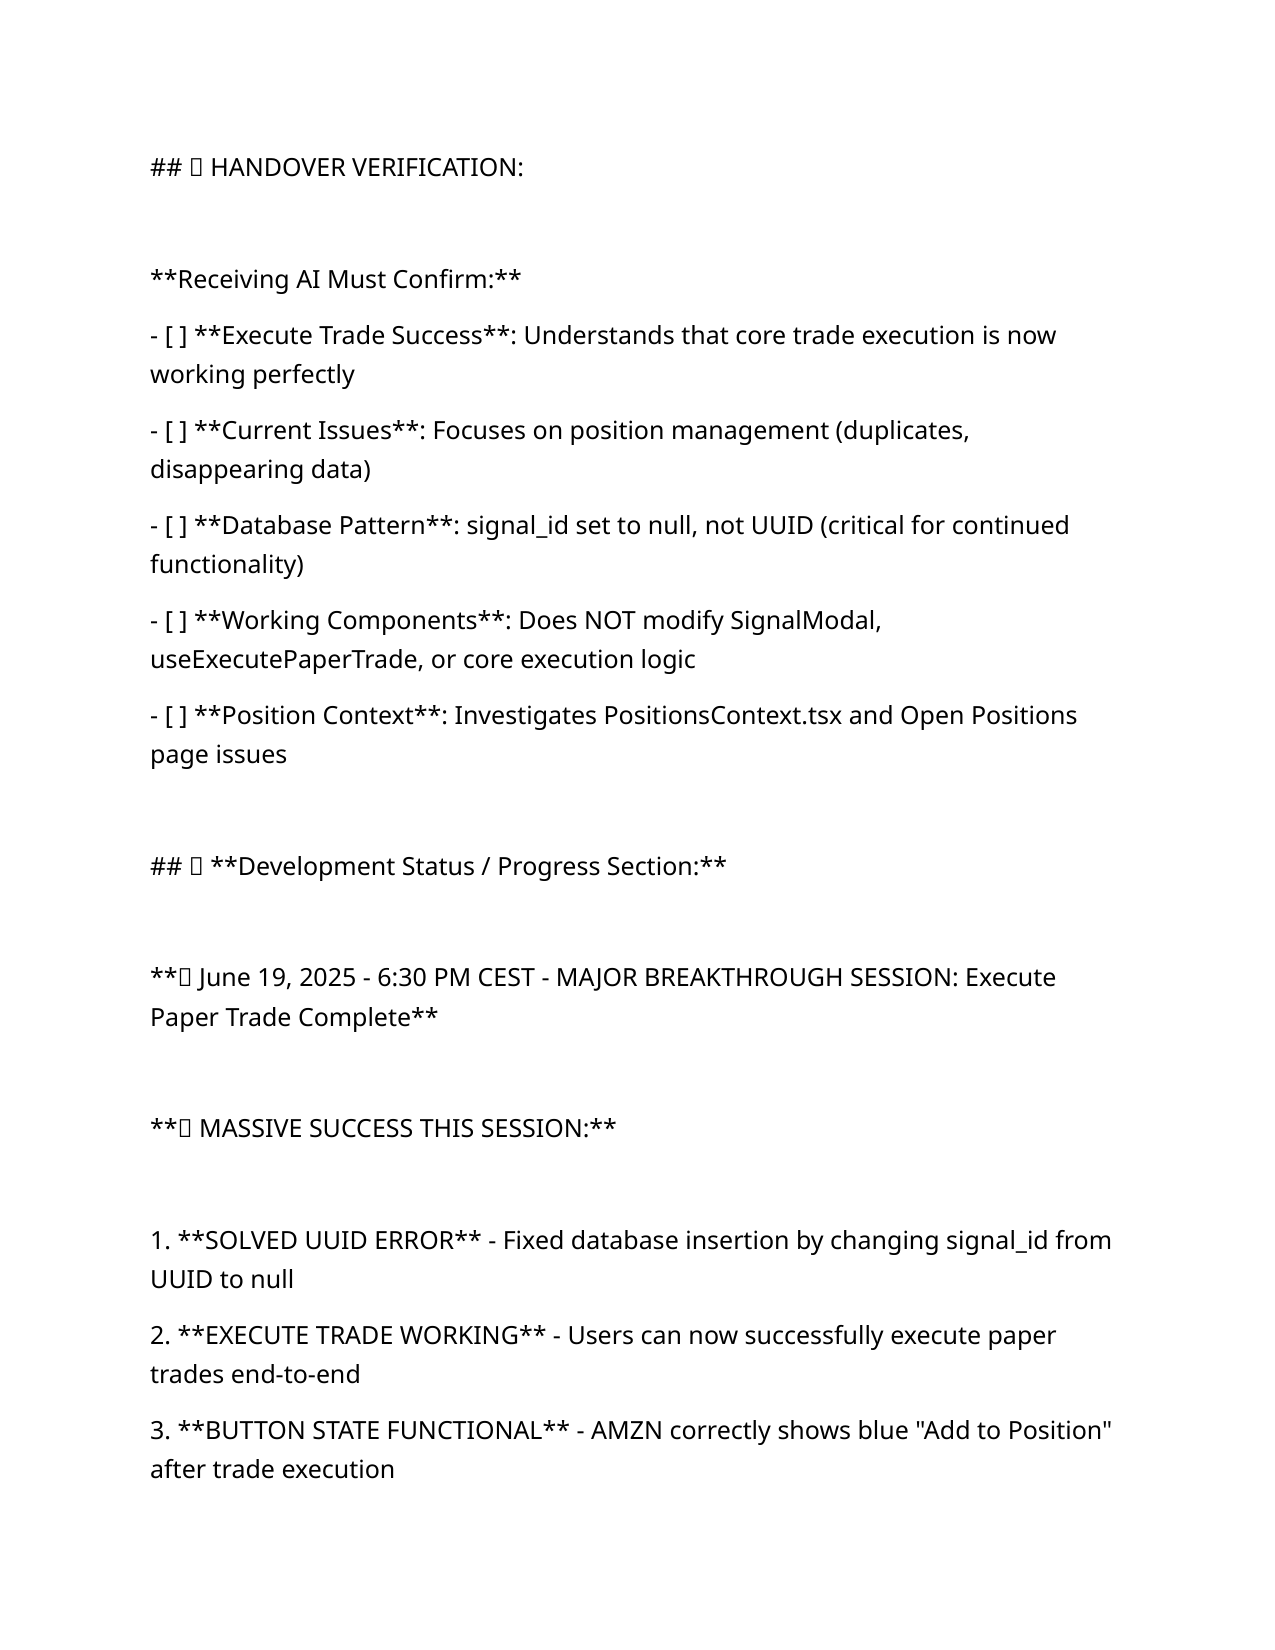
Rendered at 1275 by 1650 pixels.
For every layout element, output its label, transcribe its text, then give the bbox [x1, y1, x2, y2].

text - [ ] **Position Context**: Investigates PositionsContext.tsx and Open Positions page issues [150, 697, 1125, 771]
text 2. **EXECUTE TRADE WORKING** - Users can now successfully execute paper trades end-to-end [150, 1317, 1125, 1391]
text 3. **BUTTON STATE FUNCTIONAL** - AMZN correctly shows blue "Add to Position" after trade execution [150, 1412, 1125, 1486]
text - [ ] **Database Pattern**: signal_id set to null, not UUID (critical for continued functionality) [150, 507, 1125, 581]
text **📅 June 19, 2025 - 6:30 PM CEST - MAJOR BREAKTHROUGH SESSION: Execute Paper Trade Complete** [150, 960, 1125, 1033]
text - [ ] **Working Components**: Does NOT modify SignalModal, useExecutePaperTrade, or core execution logic [150, 602, 1125, 676]
text ## 🔄 HANDOVER VERIFICATION: [150, 150, 1125, 184]
text **🎉 MASSIVE SUCCESS THIS SESSION:** [150, 1111, 1125, 1145]
text ## 📞 **Development Status / Progress Section:** [150, 848, 1125, 882]
text **Receiving AI Must Confirm:** [150, 262, 1125, 296]
text - [ ] **Execute Trade Success**: Understands that core trade execution is now working perfectly [150, 317, 1125, 391]
text - [ ] **Current Issues**: Focuses on position management (duplicates, disappearing data) [150, 412, 1125, 486]
text 1. **SOLVED UUID ERROR** - Fixed database insertion by changing signal_id from UUID to null [150, 1222, 1125, 1296]
